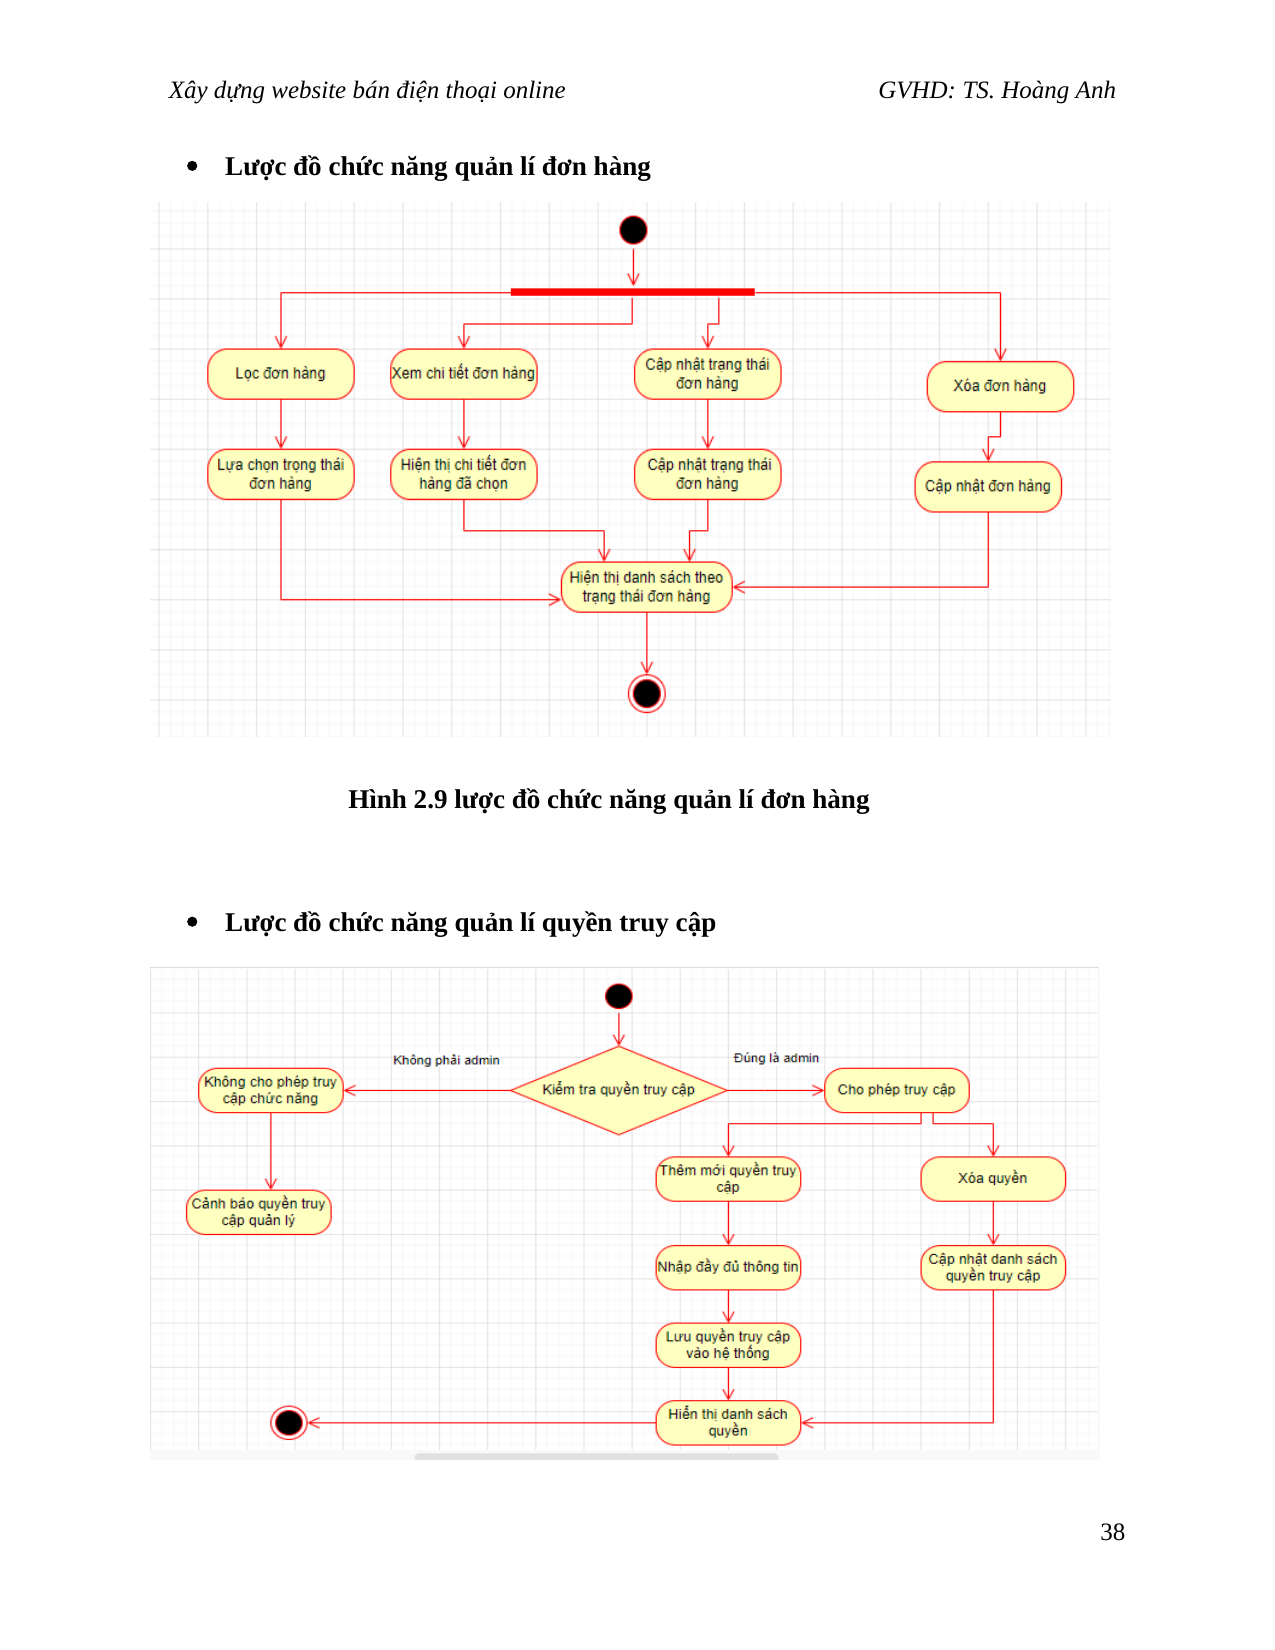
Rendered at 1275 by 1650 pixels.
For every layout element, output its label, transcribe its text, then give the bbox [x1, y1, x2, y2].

list Lược đồ chức năng quản lí đơn hàng [187, 150, 1068, 181]
list Lược đồ chức năng quản lí quyền truy cập [187, 906, 1068, 937]
picture [150, 202, 1111, 737]
picture [150, 967, 1100, 1460]
text Hình 2.9 lược đồ chức năng quản lí đơn hàng [150, 737, 1068, 814]
